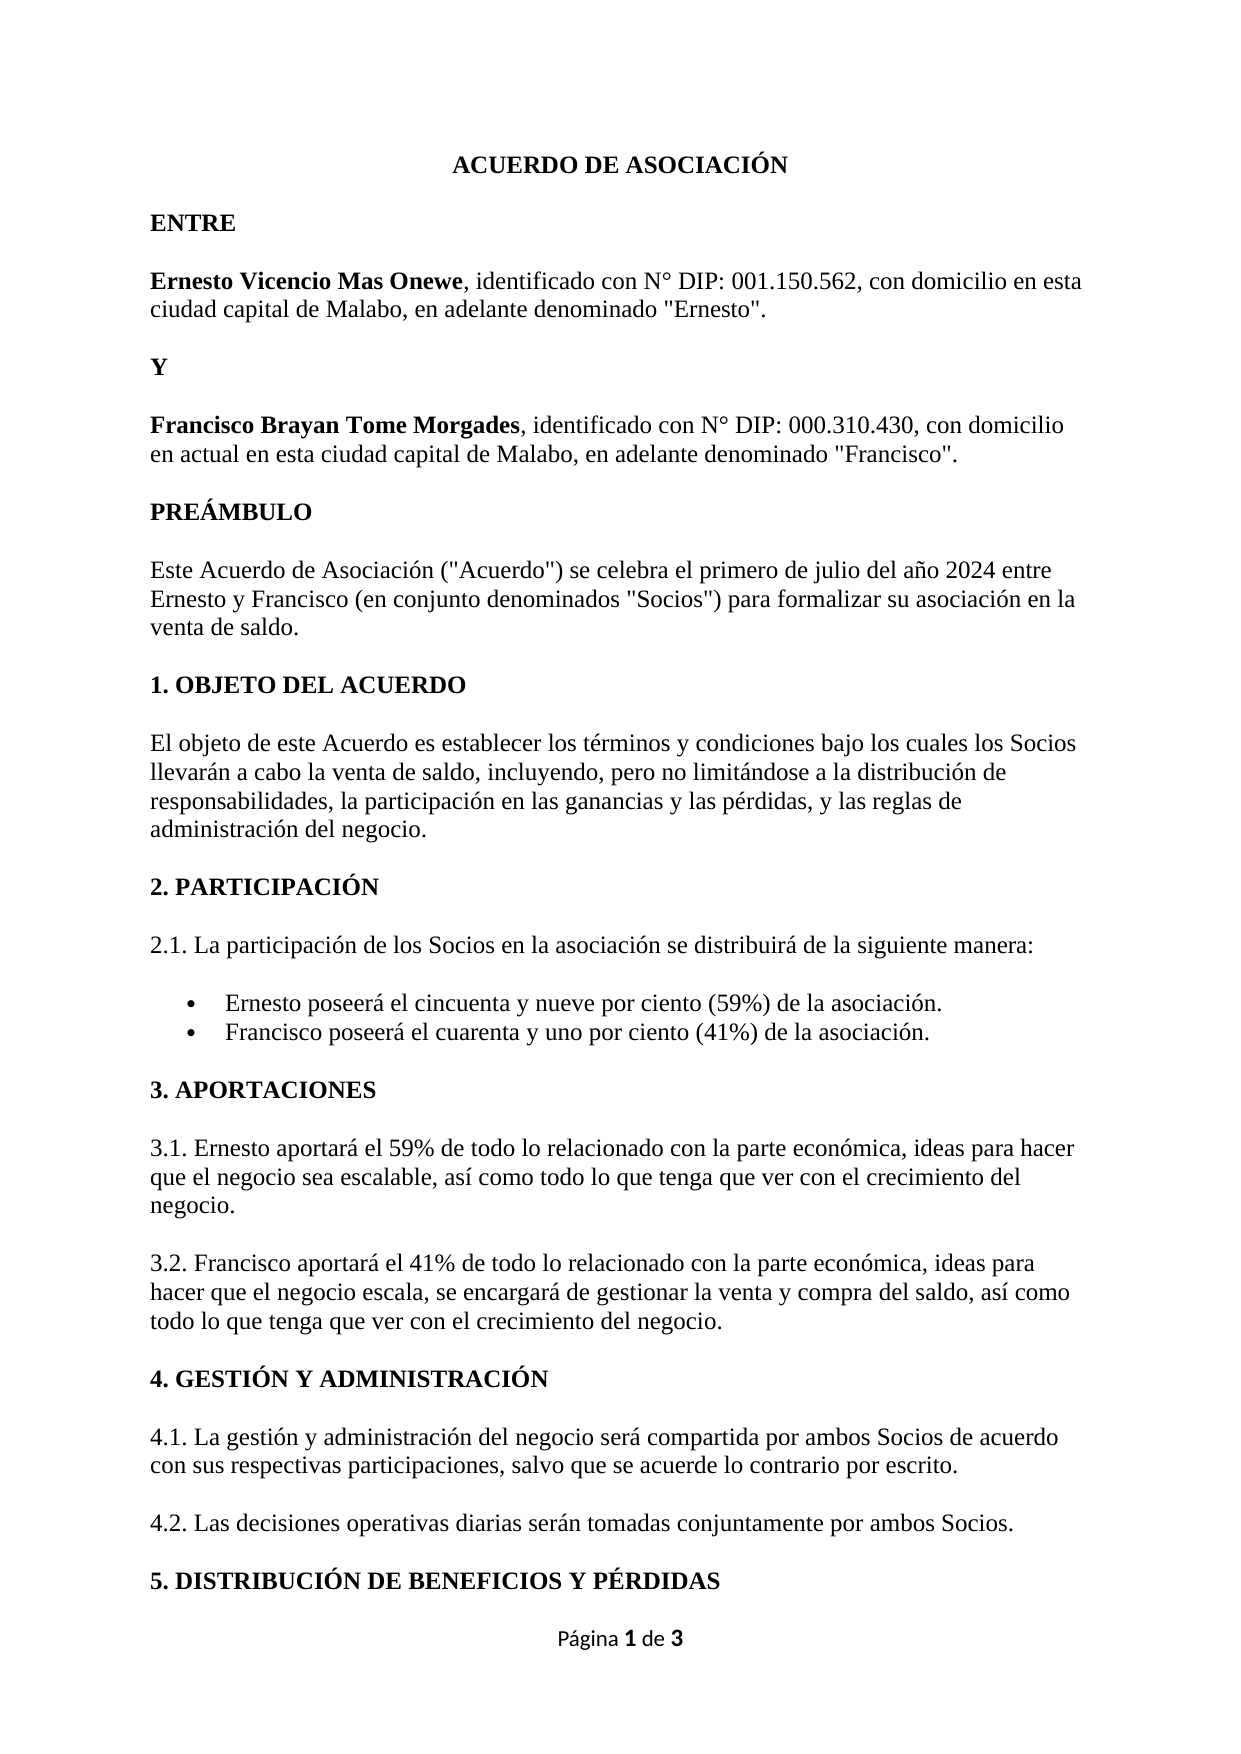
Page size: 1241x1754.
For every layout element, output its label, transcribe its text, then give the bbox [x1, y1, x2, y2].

text 3.1. Ernesto aportará el 59% de todo lo relacionado con la parte económica, ideas para hacer que el negocio sea escalable, así como todo lo que tenga que ver con el crecimiento del negocio. [150, 1133, 1090, 1219]
text ENTRE [150, 208, 1090, 237]
text ACUERDO DE ASOCIACIÓN [150, 150, 1090, 179]
list Francisco poseerá el cuarenta y uno por ciento (41%) de la asociación. [187, 1017, 1090, 1046]
text 4.2. Las decisiones operativas diarias serán tomadas conjuntamente por ambos Socios. [150, 1508, 1090, 1537]
text 5. DISTRIBUCIÓN DE BENEFICIOS Y PÉRDIDAS [150, 1566, 1090, 1595]
list Ernesto poseerá el cincuenta y nueve por ciento (59%) de la asociación. [187, 988, 1090, 1017]
text PREÁMBULO [150, 497, 1090, 526]
text Francisco Brayan Tome Morgades, identificado con N° DIP: 000.310.430, con domicilio en actual en esta ciudad capital de Malabo, en adelante denominado "Francisco". [150, 410, 1090, 468]
text 2. PARTICIPACIÓN [150, 872, 1090, 901]
text 1. OBJETO DEL ACUERDO [150, 670, 1090, 699]
text Y [150, 352, 1090, 381]
text 4. GESTIÓN Y ADMINISTRACIÓN [150, 1364, 1090, 1392]
text El objeto de este Acuerdo es establecer los términos y condiciones bajo los cuales los Socios llevarán a cabo la venta de saldo, incluyendo, pero no limitándose a la distribución de responsabilidades, la participación en las ganancias y las pérdidas, y las reglas de administración del negocio. [150, 728, 1090, 843]
text 3.2. Francisco aportará el 41% de todo lo relacionado con la parte económica, ideas para hacer que el negocio escala, se encargará de gestionar la venta y compra del saldo, así como todo lo que tenga que ver con el crecimiento del negocio. [150, 1248, 1090, 1334]
text 2.1. La participación de los Socios en la asociación se distribuirá de la siguiente manera: [150, 930, 1090, 959]
text 4.1. La gestión y administración del negocio será compartida por ambos Socios de acuerdo con sus respectivas participaciones, salvo que se acuerde lo contrario por escrito. [150, 1422, 1090, 1479]
text 3. APORTACIONES [150, 1075, 1090, 1104]
text Ernesto Vicencio Mas Onewe, identificado con N° DIP: 001.150.562, con domicilio en esta ciudad capital de Malabo, en adelante denominado "Ernesto". [150, 266, 1090, 323]
text Este Acuerdo de Asociación ("Acuerdo") se celebra el primero de julio del año 2024 entre Ernesto y Francisco (en conjunto denominados "Socios") para formalizar su asociación en la venta de saldo. [150, 555, 1090, 641]
